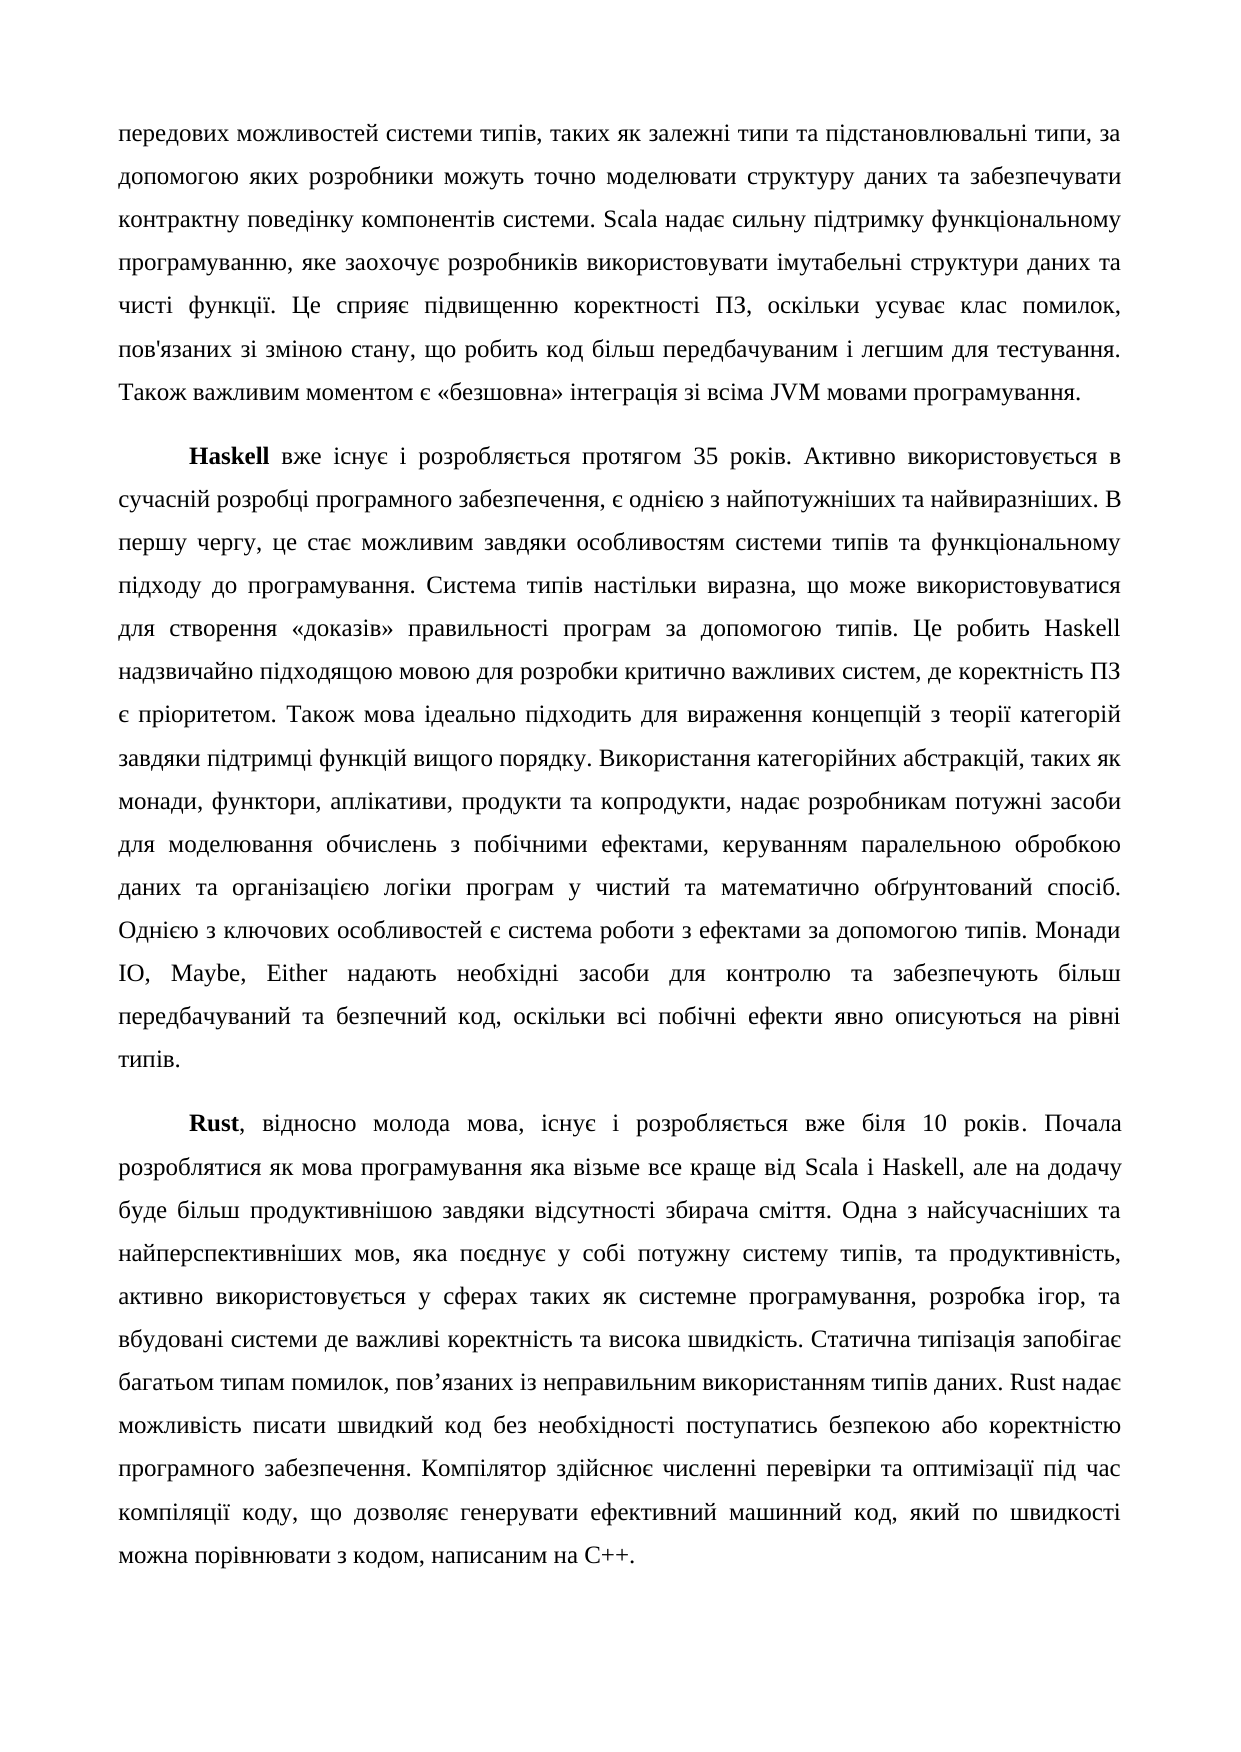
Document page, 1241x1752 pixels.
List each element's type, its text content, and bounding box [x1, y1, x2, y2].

text Rust, відносно молода мова, існує і розробляється вже біля 10 років. Почала розроблятися як мова програмування яка візьме все краще від Scala і Haskell, але на додачу буде більш продуктивнішою завдяки відсутності збирача сміття. Одна з найсучасніших та найперспективніших мов, яка поєднує у собі потужну систему типів, та продуктивність, активно використовується у сферах таких як системне програмування, розробка ігор, та вбудовані системи де важливі коректність та висока швидкість. Статична типізація запобігає багатьом типам помилок, пов’язаних із неправильним використанням типів даних. Rust надає можливість писати швидкий код без необхідності поступатись безпекою або коректністю програмного забезпечення. Компілятор здійснює численні перевірки та оптимізації під час компіляції коду, що дозволяє генерувати ефективний машинний код, який по швидкості можна порівнювати з кодом, написаним на C++. [118, 1108, 1122, 1568]
text Haskell вже існує і розробляється протягом 35 років. Активно використовується в сучасній розробці програмного забезпечення, є однією з найпотужніших та найвиразніших. В першу чергу, це стає можливим завдяки особливостям системи типів та функціональному підходу до програмування. Система типів настільки виразна, що може використовуватися для створення «доказів» правильності програм за допомогою типів. Це робить Haskell надзвичайно підходящою мовою для розробки критично важливих систем, де коректність ПЗ є пріоритетом. Також мова ідеально підходить для вираження концепцій з теорії категорій завдяки підтримці функцій вищого порядку. Використання категорійних абстракцій, таких як монади, функтори, аплікативи, продукти та копродукти, надає розробникам потужні засоби для моделювання обчислень з побічними ефектами, керуванням паралельною обробкою даних та організацією логіки програм у чистий та математично обґрунтований спосіб. Однією з ключових особливостей є система роботи з ефектами за допомогою типів. Монади IO, Maybe, Either надають необхідні засоби для контролю та забезпечують більш передбачуваний та безпечний код, оскільки всі побічні ефекти явно описуються на рівні типів. [118, 441, 1122, 1073]
